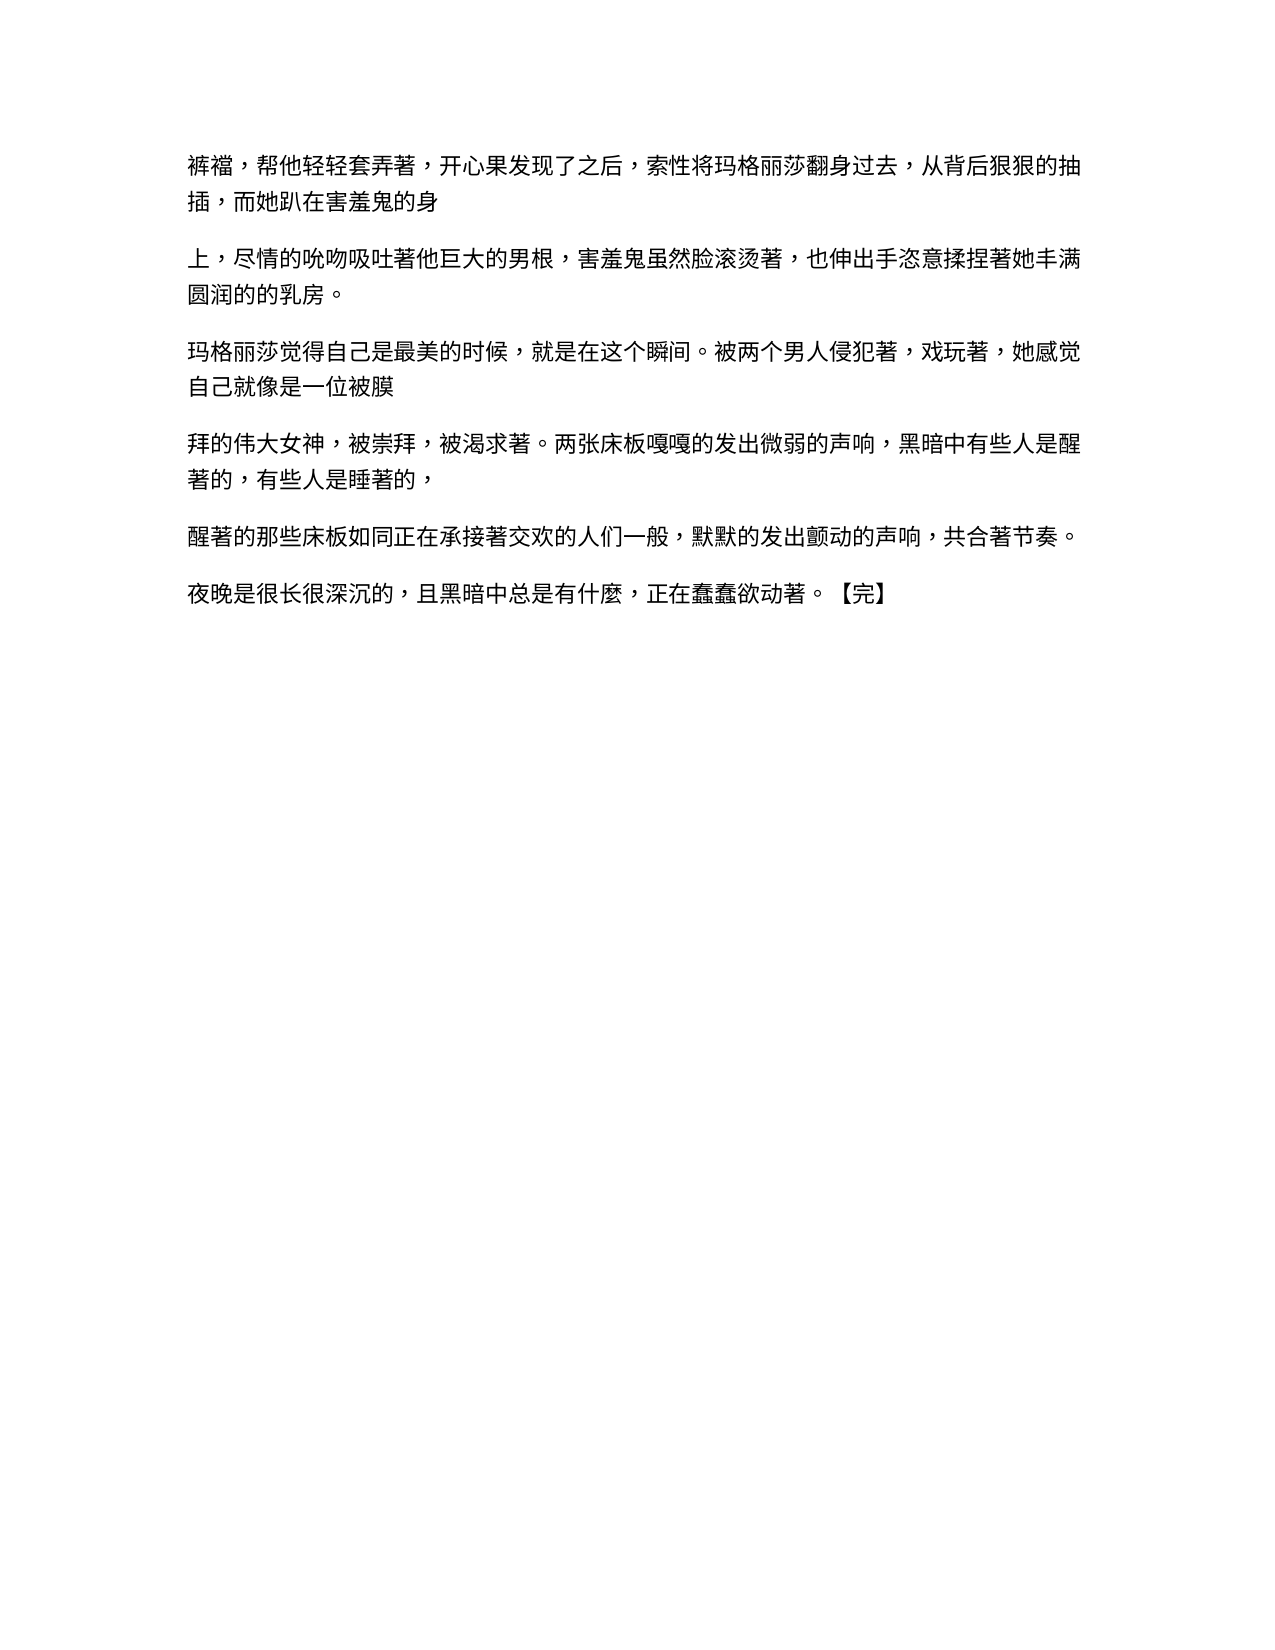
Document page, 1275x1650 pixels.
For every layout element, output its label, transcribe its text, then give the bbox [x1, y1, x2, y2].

text 拜的伟大女神，被崇拜，被渴求著。两张床板嘎嘎的发出微弱的声响，黑暗中有些人是醒著的，有些人是睡著的， [187, 428, 1087, 495]
text 上，尽情的吮吻吸吐著他巨大的男根，害羞鬼虽然脸滚烫著，也伸出手恣意揉捏著她丰满圆润的的乳房。 [187, 243, 1087, 310]
text 夜晚是很长很深沉的，且黑暗中总是有什麼，正在蠢蠢欲动著。【完】 [187, 578, 1087, 609]
text 醒著的那些床板如同正在承接著交欢的人们一般，默默的发出颤动的声响，共合著节奏。 [187, 521, 1087, 552]
text 裤襠，帮他轻轻套弄著，开心果发现了之后，索性将玛格丽莎翻身过去，从背后狠狠的抽插，而她趴在害羞鬼的身 [187, 150, 1087, 217]
text 玛格丽莎觉得自己是最美的时候，就是在这个瞬间。被两个男人侵犯著，戏玩著，她感觉自己就像是一位被膜 [187, 335, 1087, 403]
